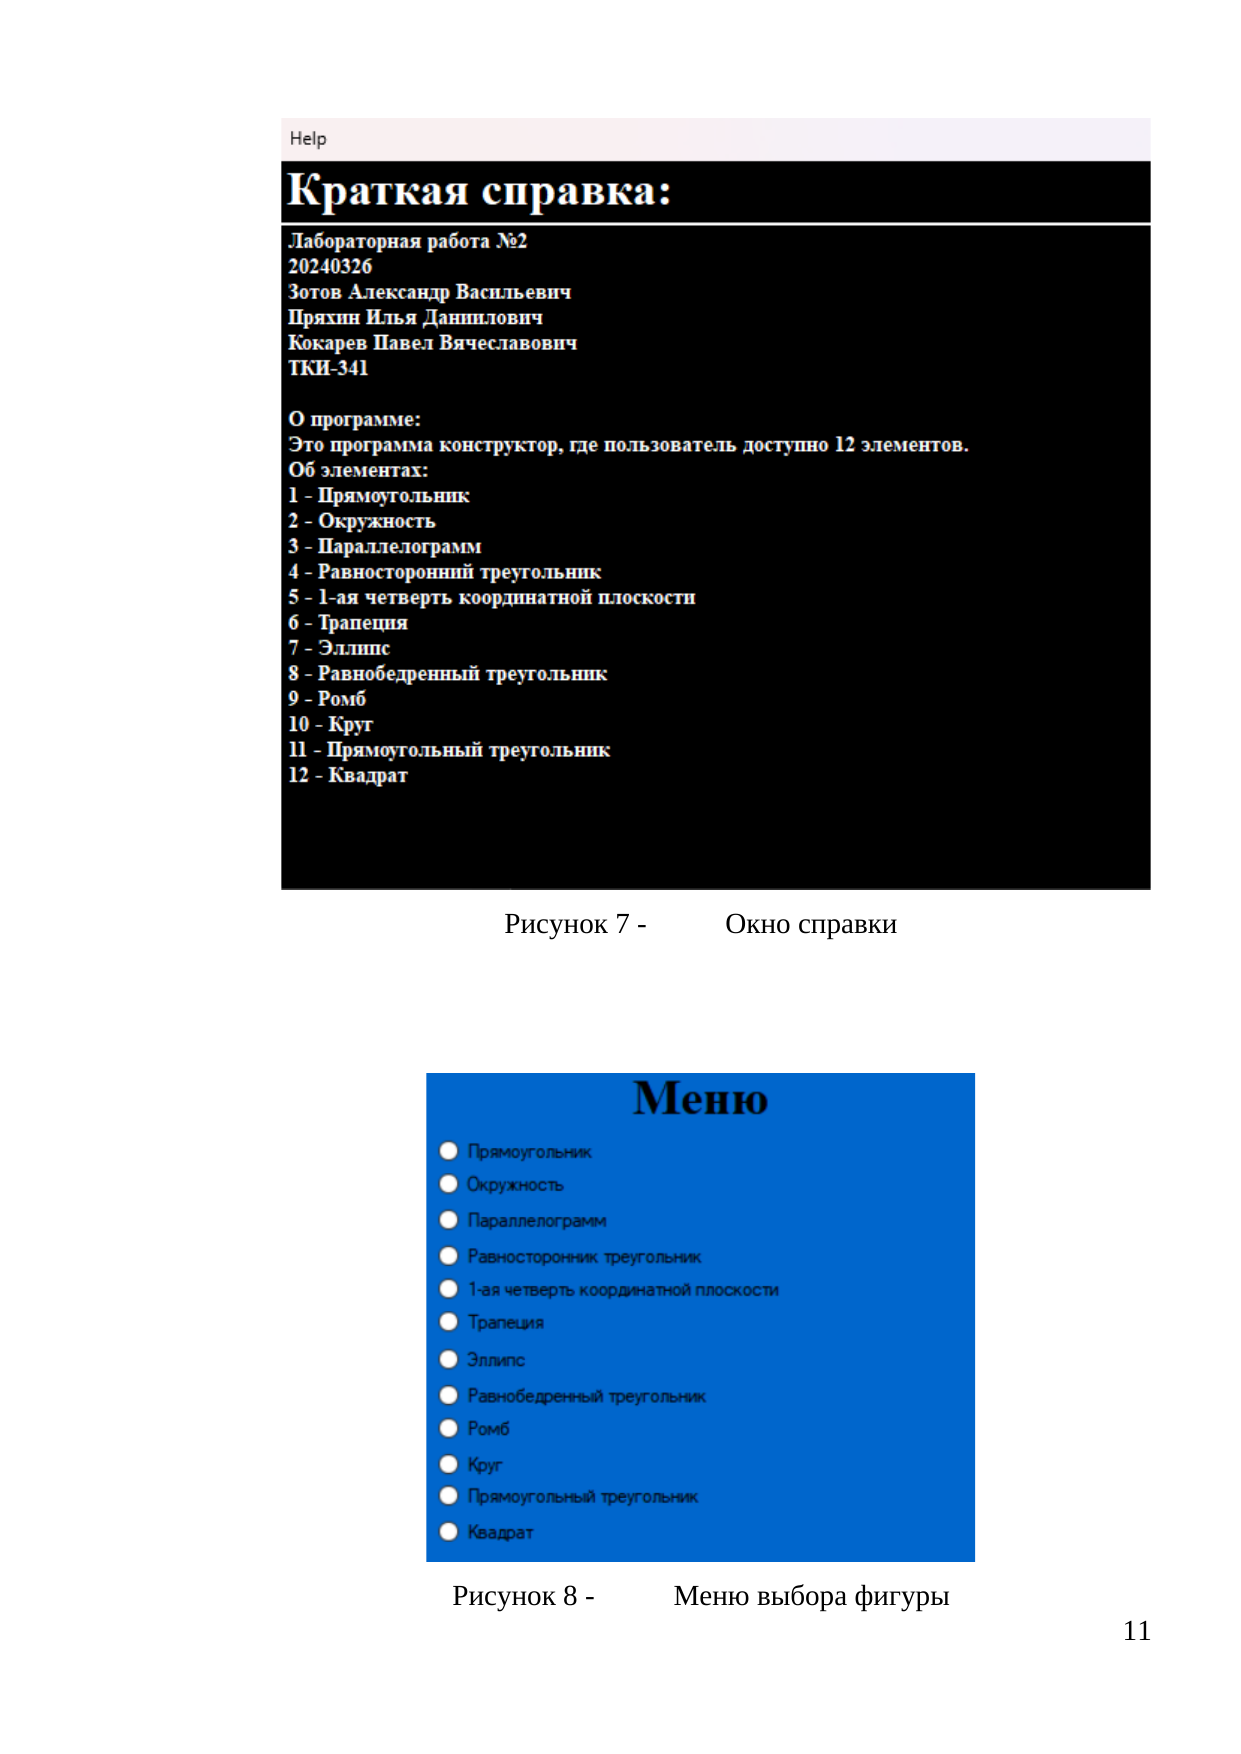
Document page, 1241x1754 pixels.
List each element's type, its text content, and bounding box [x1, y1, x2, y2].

picture [281, 118, 1151, 890]
table_cell Меню выбора фигуры [177, 1578, 1151, 1612]
table_header [177, 118, 1151, 906]
table_header [177, 1074, 1151, 1578]
table_cell Окно справки [177, 906, 1151, 940]
picture [426, 1073, 976, 1562]
